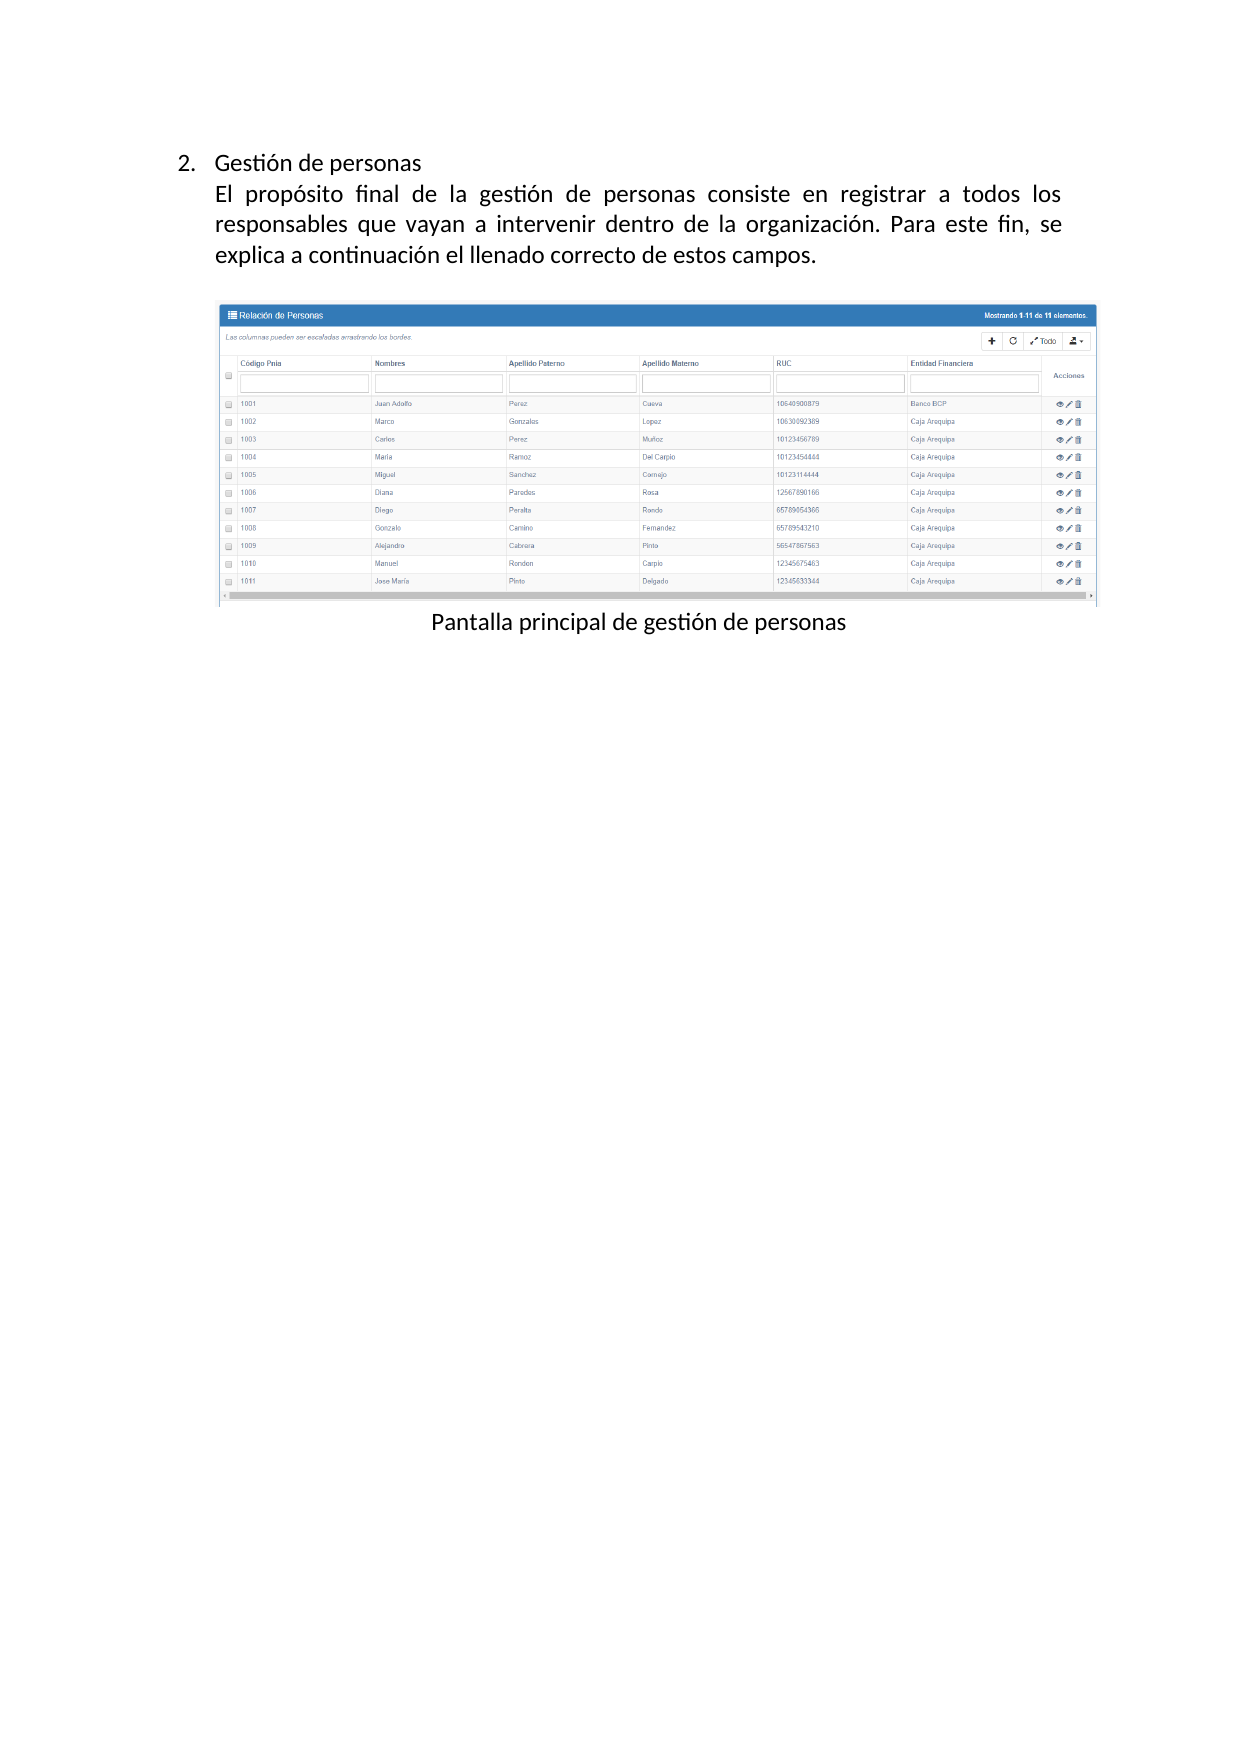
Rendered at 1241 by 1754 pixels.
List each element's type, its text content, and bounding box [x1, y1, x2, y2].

list Pantalla principal de gestión de personas [215, 607, 1063, 637]
list Gestión de personas [177, 148, 1063, 178]
picture [214, 300, 1101, 607]
list El propósito final de la gestión de personas consiste en registrar a todos los responsables que vayan a intervenir dentro de la organización. Para este fin, se explica a continuación el llenado correcto de estos campos. [215, 178, 1063, 270]
